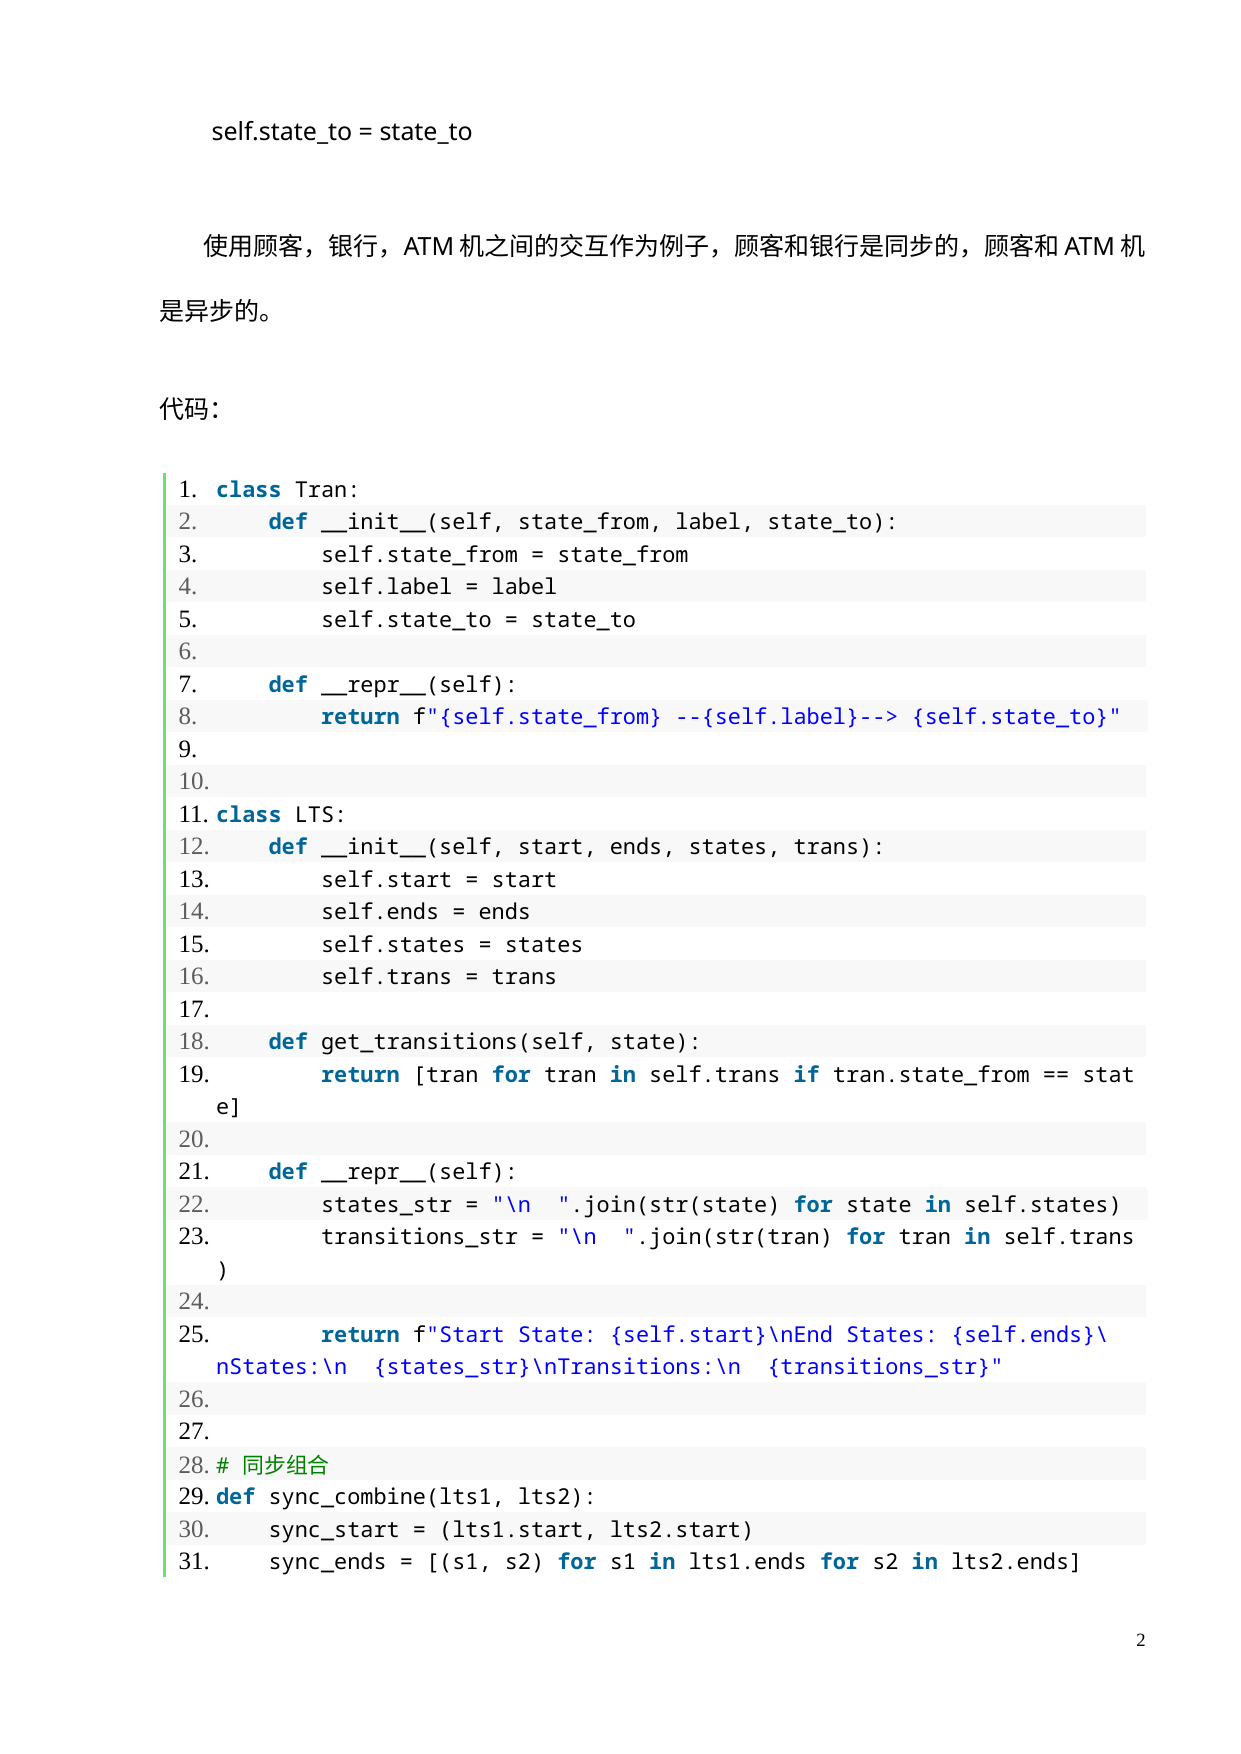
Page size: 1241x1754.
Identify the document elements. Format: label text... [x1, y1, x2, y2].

text 代码： [159, 375, 1146, 440]
list def __repr__(self): [166, 667, 1146, 700]
list self.trans = trans [166, 960, 1146, 992]
list def get_transitions(self, state): [166, 1025, 1146, 1057]
list def sync_combine(lts1, lts2): [166, 1480, 1146, 1512]
list sync_ends = [(s1, s2) for s1 in lts1.ends for s2 in lts2.ends] [166, 1545, 1146, 1577]
list transitions_str = "\n ".join(str(tran) for tran in self.trans) [166, 1220, 1146, 1285]
text 使用顾客，银行，ATM机之间的交互作为例子，顾客和银行是同步的，顾客和ATM机是异步的。 [159, 212, 1146, 342]
list def __repr__(self): [166, 1155, 1146, 1187]
list self.label = label [166, 570, 1146, 602]
list states_str = "\n ".join(str(state) for state in self.states) [166, 1187, 1146, 1220]
list return f"Start State: {self.start}\nEnd States: {self.ends}\nStates:\n {states_str}\nTransitions:\n {transitions_str}" [166, 1317, 1146, 1382]
list self.states = states [166, 927, 1146, 960]
list class LTS: [166, 797, 1146, 830]
list self.start = start [166, 862, 1146, 895]
text self.state_to = state_to [159, 98, 1146, 163]
list self.ends = ends [166, 895, 1146, 927]
list sync_start = (lts1.start, lts2.start) [166, 1512, 1146, 1545]
list # 同步组合 [166, 1447, 1146, 1480]
list return f"{self.state_from} --{self.label}--> {self.state_to}" [166, 700, 1146, 732]
list class Tran: [163, 472, 1146, 505]
list self.state_to = state_to [166, 602, 1146, 635]
list def __init__(self, start, ends, states, trans): [166, 830, 1146, 862]
list def __init__(self, state_from, label, state_to): [166, 505, 1146, 537]
list self.state_from = state_from [166, 537, 1146, 570]
list return [tran for tran in self.trans if tran.state_from == state] [166, 1057, 1146, 1122]
